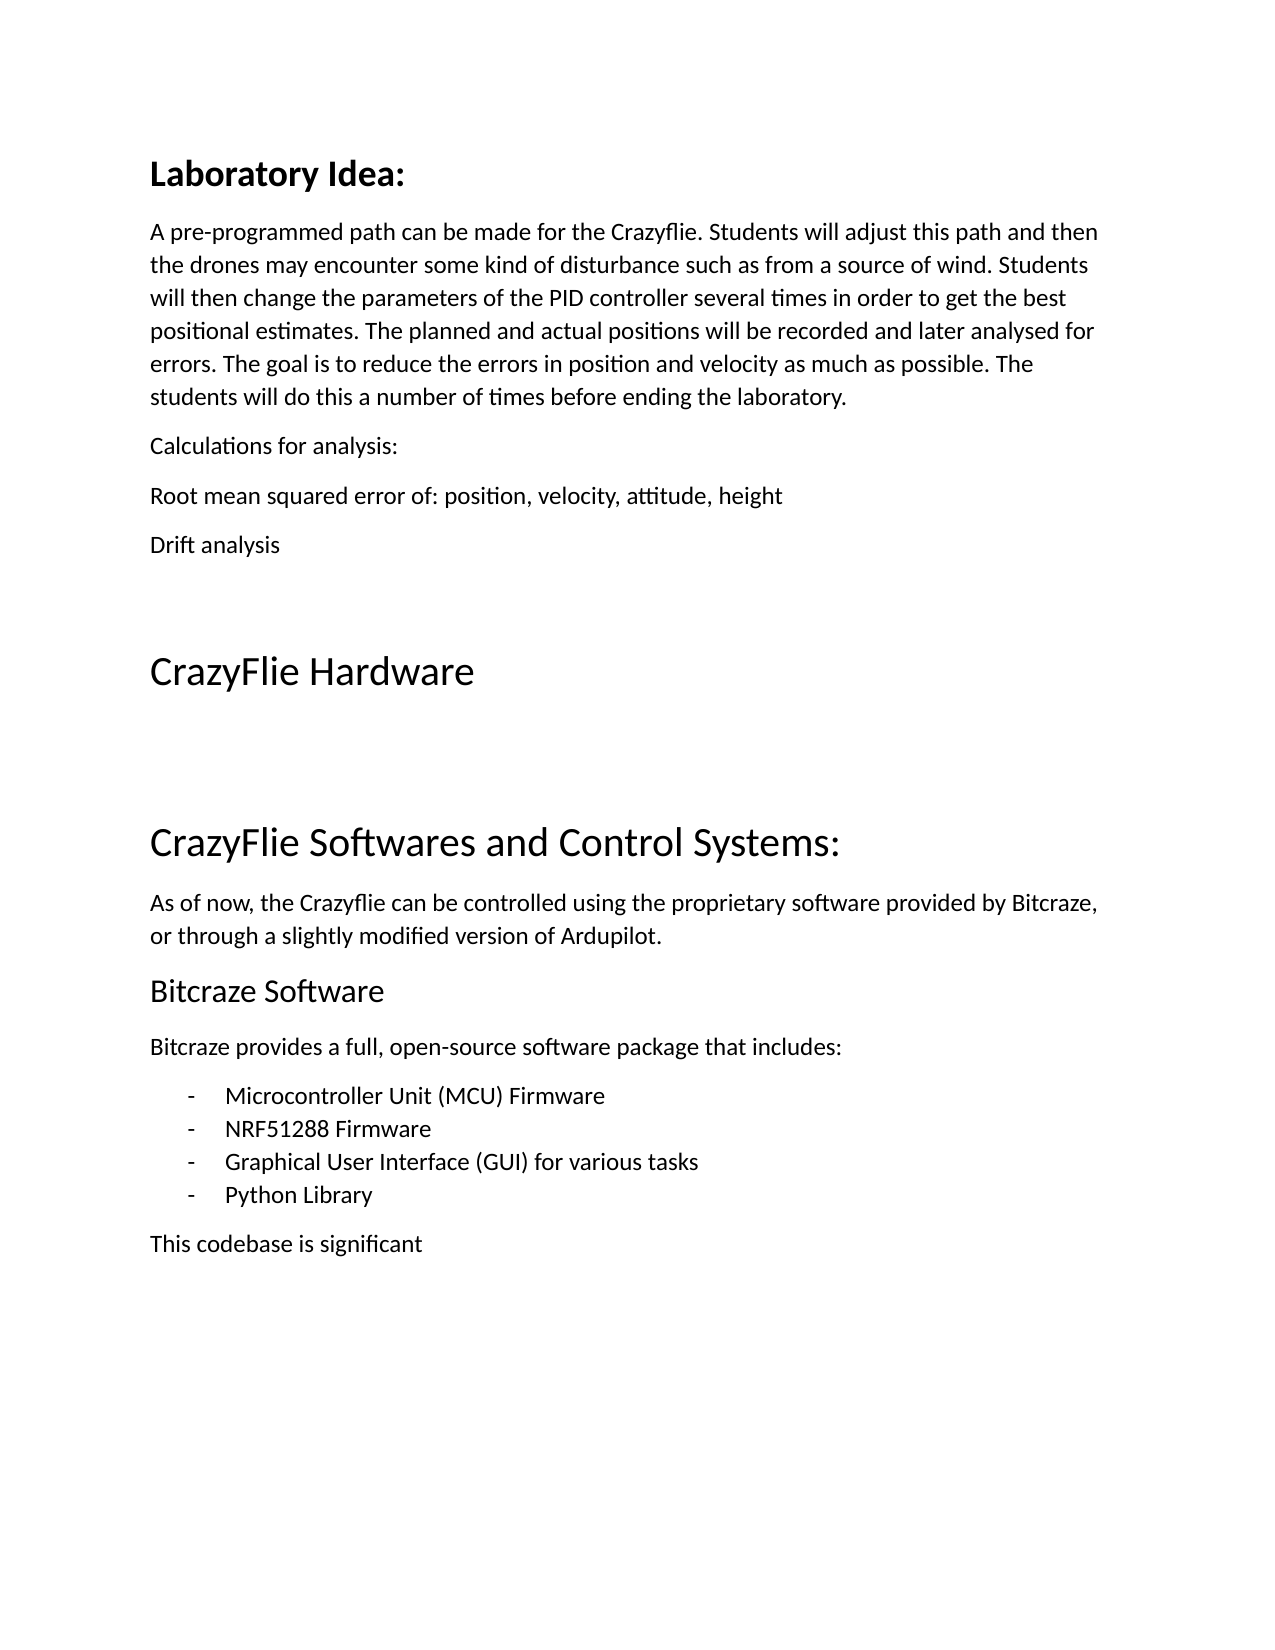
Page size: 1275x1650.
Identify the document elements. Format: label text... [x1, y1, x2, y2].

text Bitcraze Software [150, 970, 1125, 1011]
text This codebase is significant [150, 1228, 1125, 1259]
text Root mean squared error of: position, velocity, attitude, height [150, 480, 1125, 510]
text Calculations for analysis: [150, 430, 1125, 461]
list NRF51288 Firmware [187, 1113, 1125, 1144]
text As of now, the Crazyflie can be controlled using the proprietary software provided by Bitcraze, or through a slightly modified version of Ardupilot. [150, 887, 1125, 951]
text A pre-programmed path can be made for the Crazyflie. Students will adjust this path and then the drones may encounter some kind of disturbance such as from a source of wind. Students will then change the parameters of the PID controller several times in order to get the best positional estimates. The planned and actual positions will be recorded and later analysed for errors. The goal is to reduce the errors in position and velocity as much as possible. The students will do this a number of times before ending the laboratory. [150, 216, 1125, 411]
list Microcontroller Unit (MCU) Firmware [187, 1080, 1125, 1111]
list Graphical User Interface (GUI) for various tasks [187, 1146, 1125, 1177]
text CrazyFlie Hardware [150, 645, 1125, 696]
text Drift analysis [150, 529, 1125, 560]
text CrazyFlie Softwares and Control Systems: [150, 816, 1125, 867]
text Bitcraze provides a full, open-source software package that includes: [150, 1031, 1125, 1061]
list Python Library [187, 1179, 1125, 1209]
text Laboratory Idea: [150, 150, 1125, 196]
